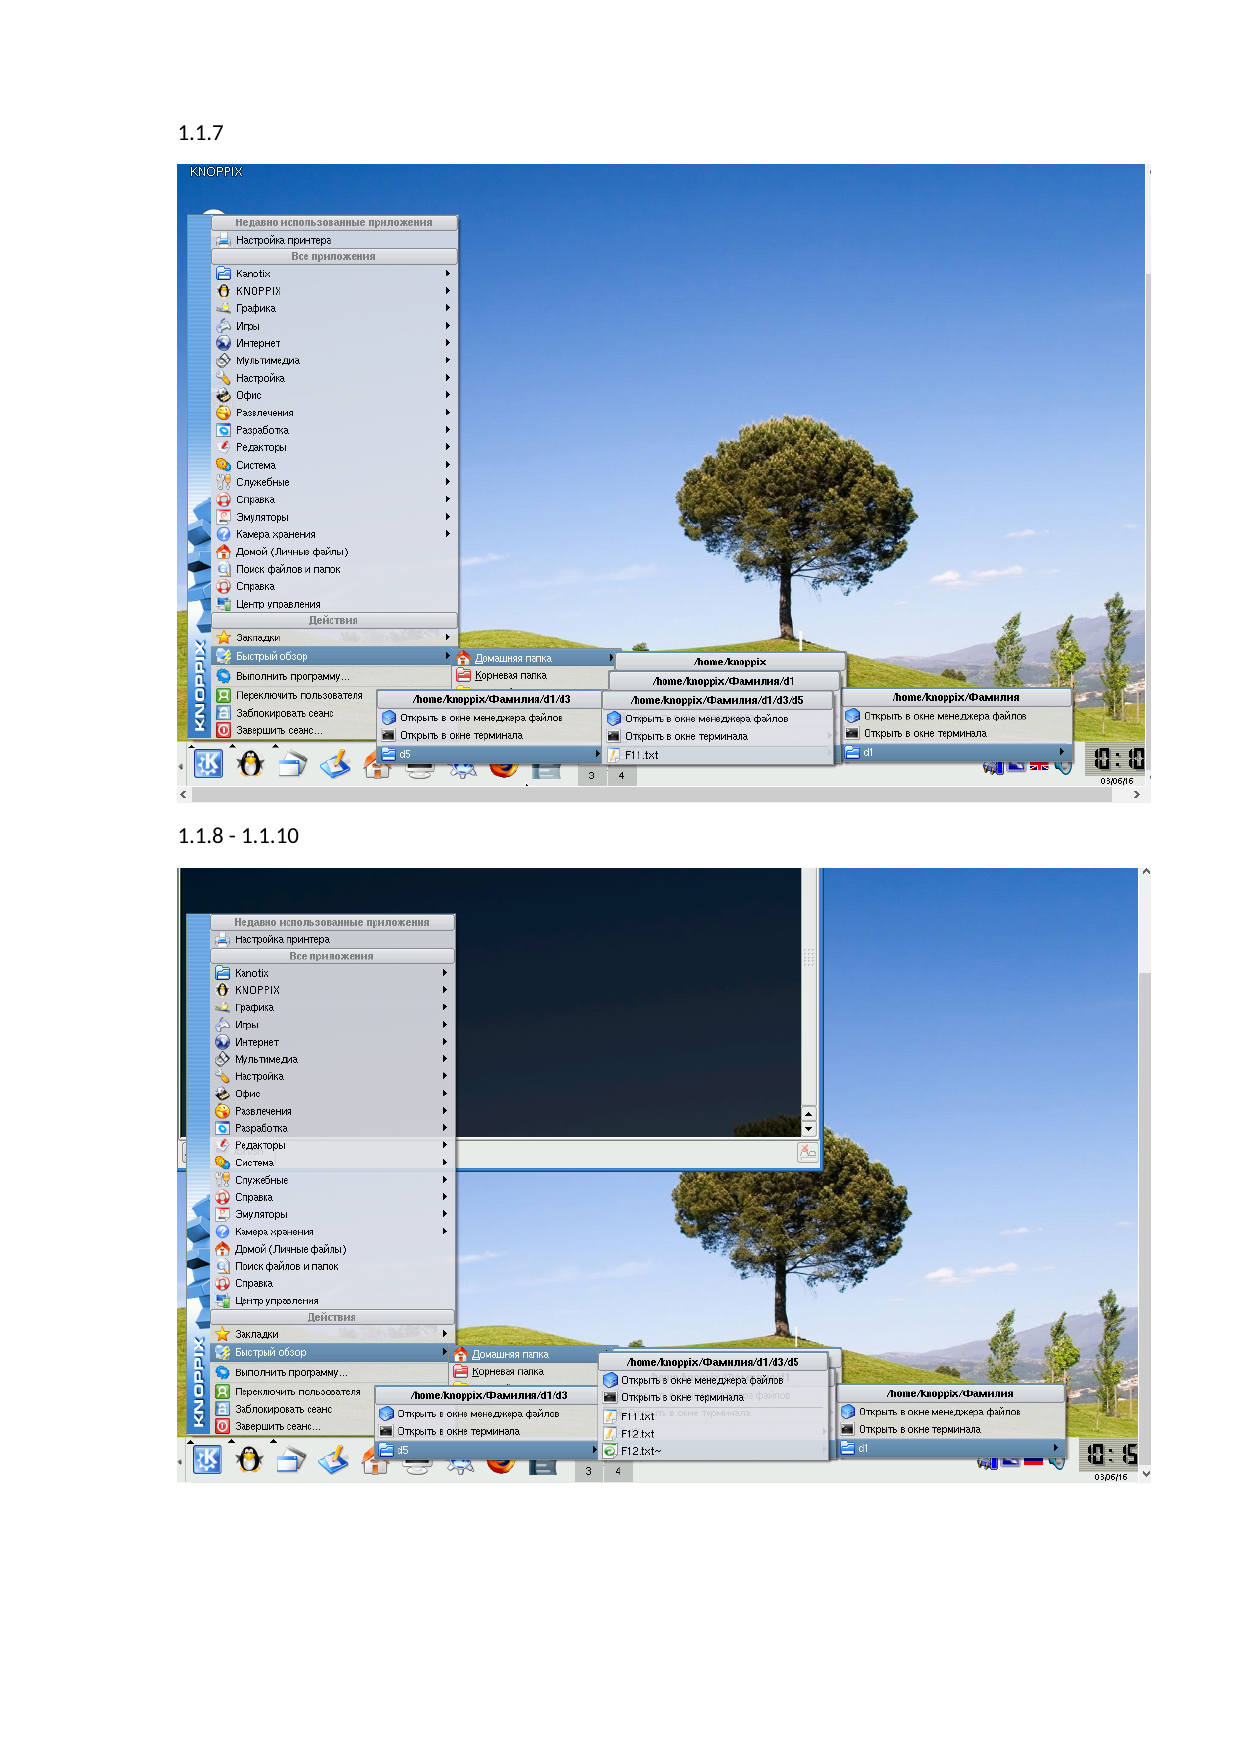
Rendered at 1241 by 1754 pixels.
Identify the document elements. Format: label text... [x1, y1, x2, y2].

text 1.1.8 - 1.1.10 [177, 821, 1152, 849]
picture [177, 868, 1151, 1483]
picture [177, 164, 1151, 803]
text 1.1.7 [177, 118, 1152, 146]
